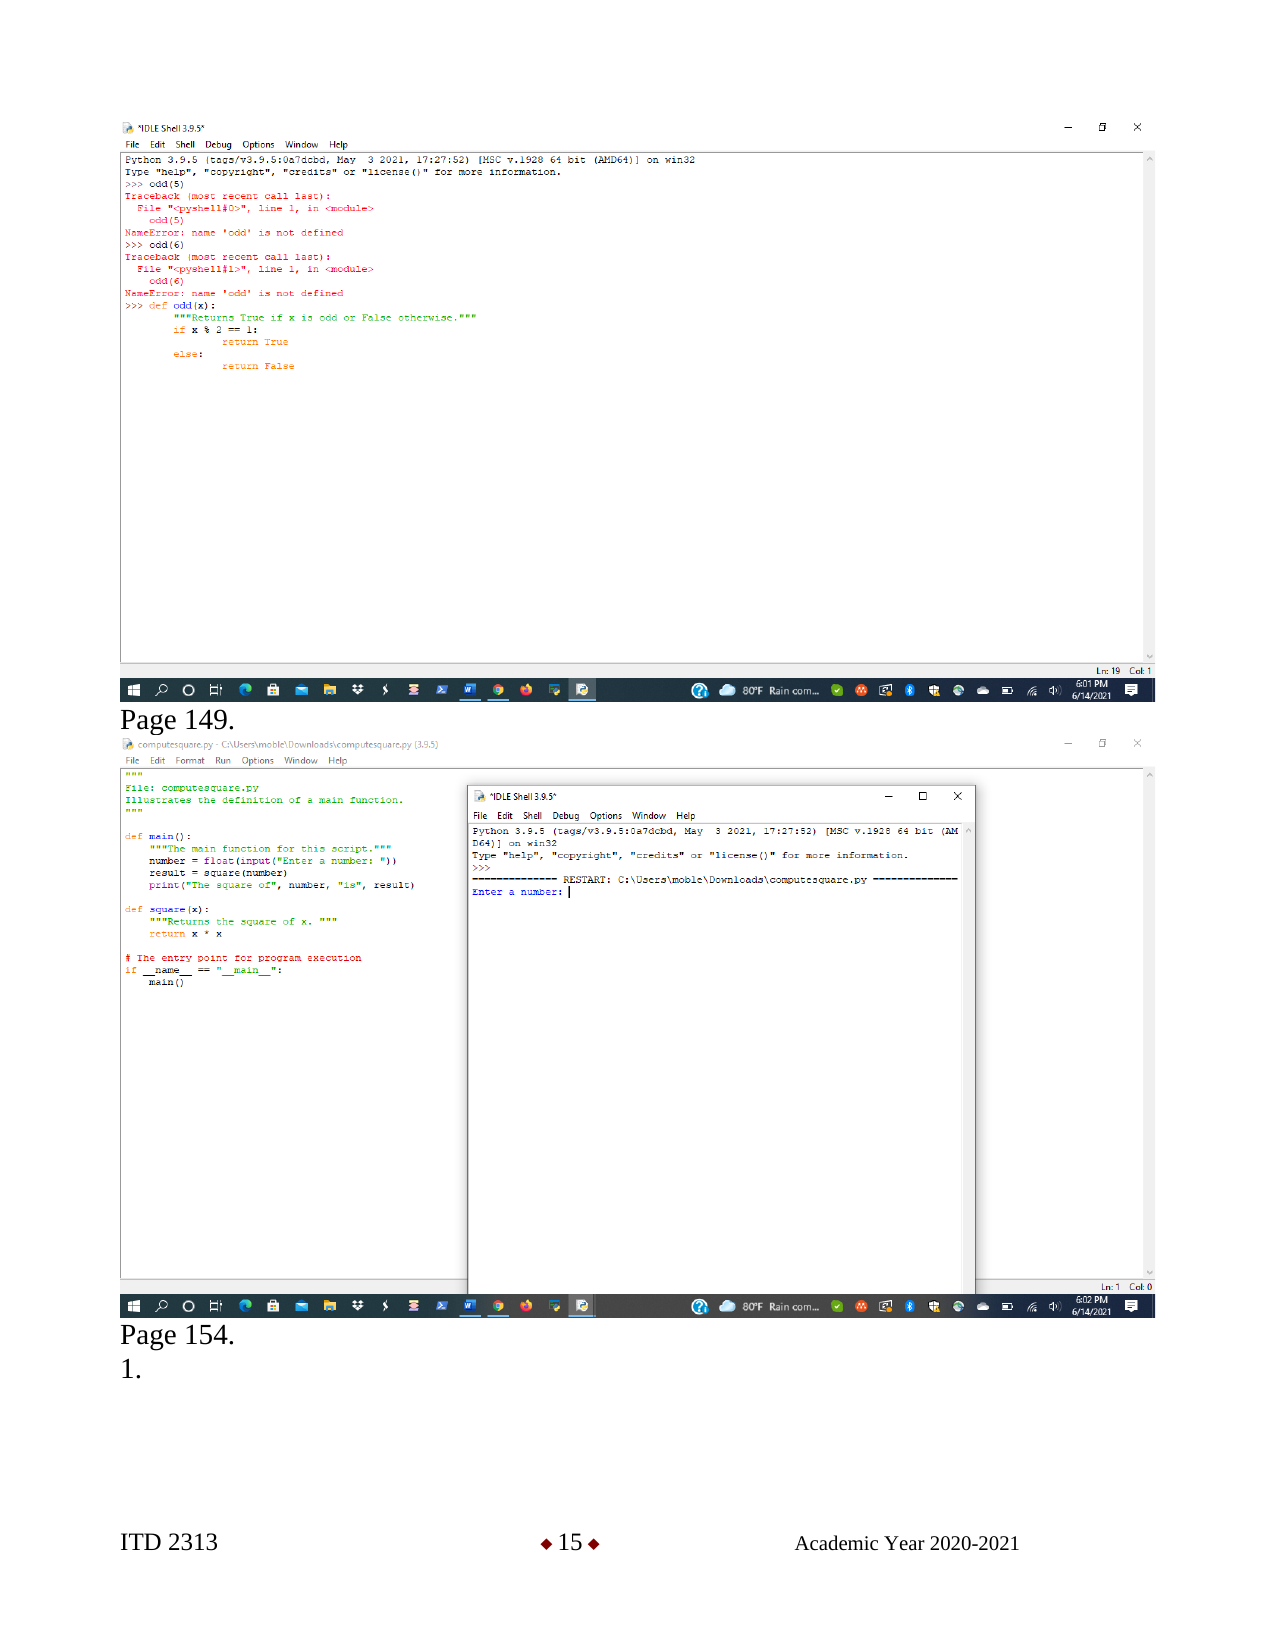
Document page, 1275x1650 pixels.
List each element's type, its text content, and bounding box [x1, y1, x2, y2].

text Page 149. [120, 702, 1155, 735]
picture [120, 735, 1155, 1318]
text 1. [120, 1351, 1155, 1384]
text Page 154. [120, 1318, 1155, 1351]
picture [120, 120, 1155, 702]
